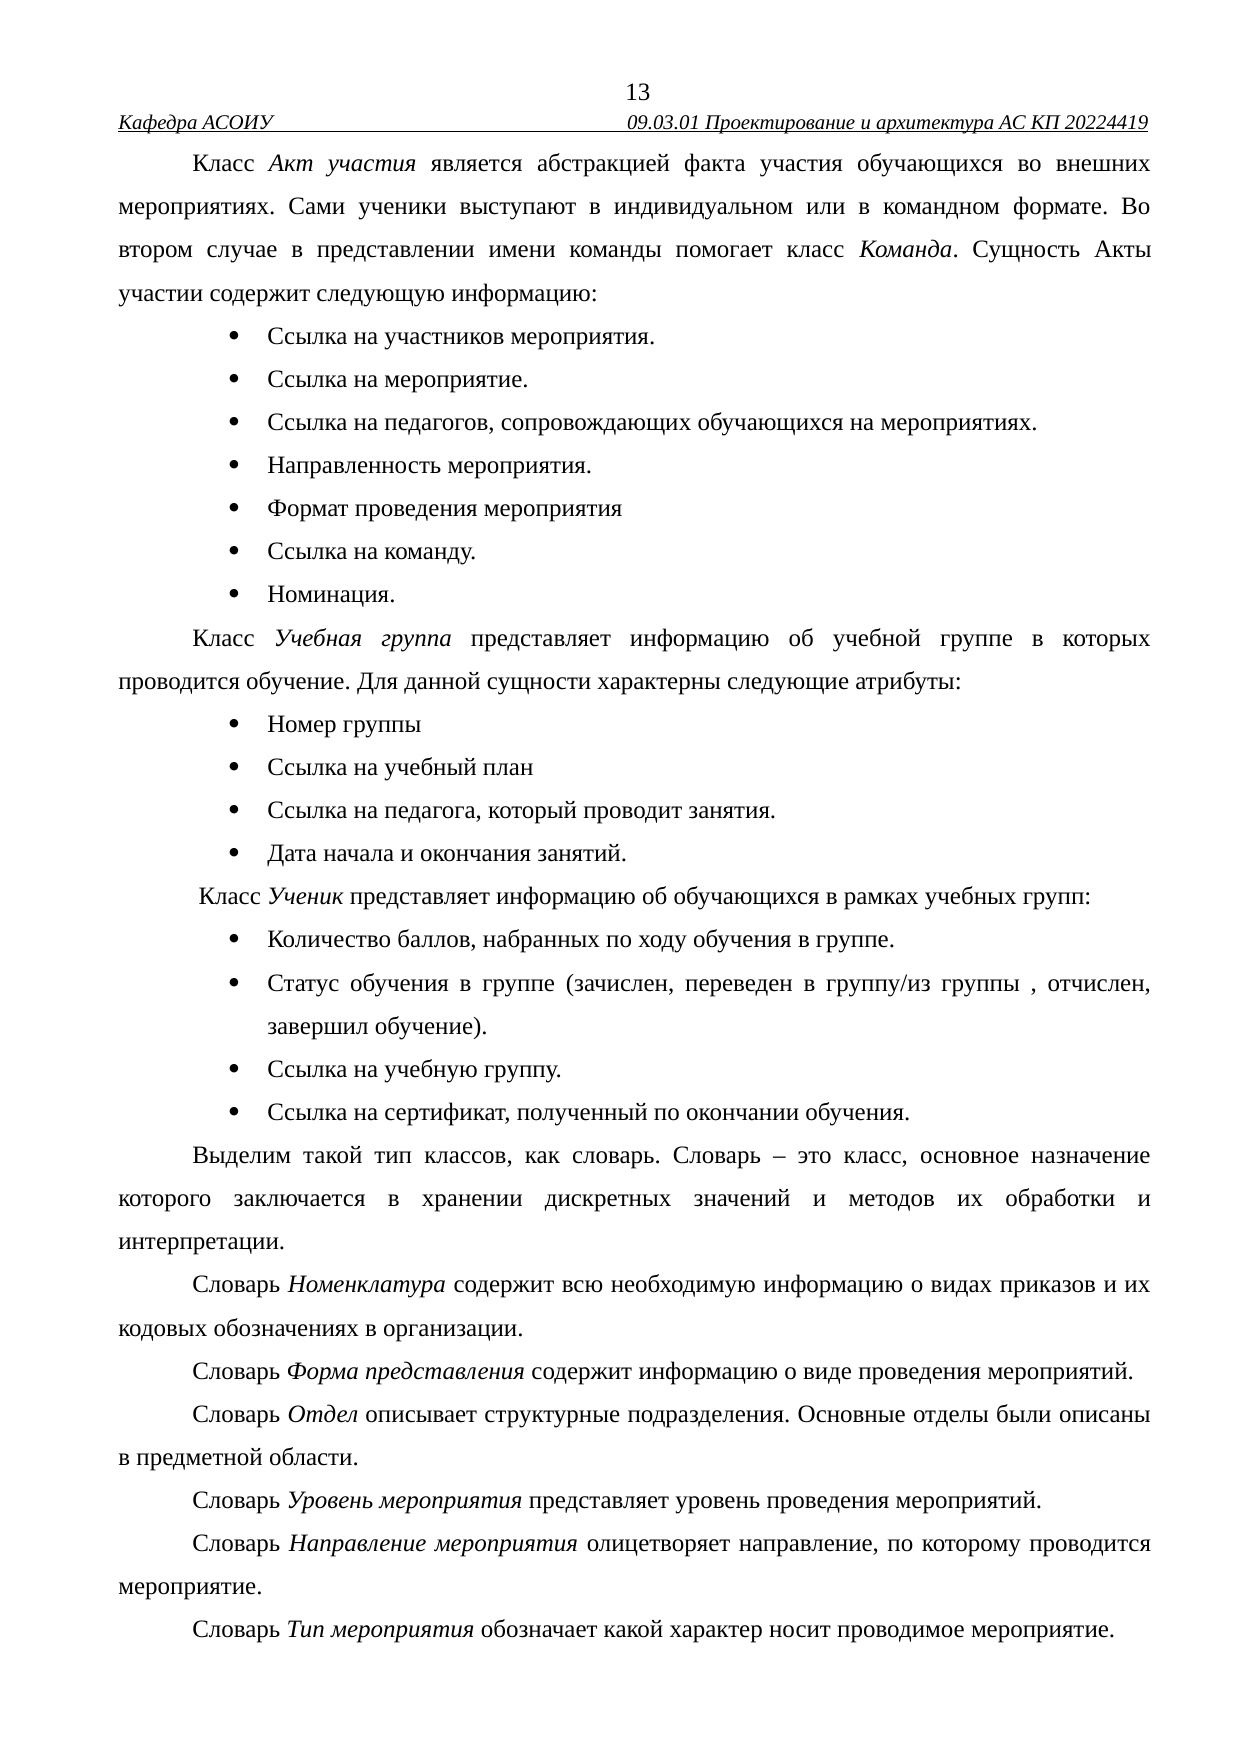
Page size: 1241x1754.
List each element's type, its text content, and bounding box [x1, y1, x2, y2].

text Класс Ученик представляет информацию об обучающихся в рамках учебных групп: [118, 881, 1152, 910]
text Словарь Тип мероприятия обозначает какой характер носит проводимое мероприятие. [118, 1614, 1152, 1643]
text Словарь Отдел описывает структурные подразделения. Основные отделы были описаны в предметной области. [118, 1399, 1152, 1471]
list Количество баллов, набранных по ходу обучения в группе. [229, 924, 1152, 953]
text Словарь Уровень мероприятия представляет уровень проведения мероприятий. [118, 1485, 1152, 1514]
list Дата начала и окончания занятий. [229, 838, 1152, 867]
text Класс Учебная группа представляет информацию об учебной группе в которых проводится обучение. Для данной сущности характерны следующие атрибуты: [118, 623, 1152, 694]
list Ссылка на мероприятие. [229, 364, 1152, 393]
list Ссылка на участников мероприятия. [229, 321, 1152, 349]
list Ссылка на педагогов, сопровождающих обучающихся на мероприятиях. [229, 407, 1152, 436]
list Ссылка на учебную группу. [229, 1054, 1152, 1083]
list Статус обучения в группе (зачислен, переведен в группу/из группы , отчислен, завершил обучение). [229, 968, 1152, 1039]
list Номинация. [229, 579, 1152, 608]
text Класс Акт участия является абстракцией факта участия обучающихся во внешних мероприятиях. Сами ученики выступают в индивидуальном или в командном формате. Во втором случае в представлении имени команды помогает класс Команда. Сущность Акты участии содержит следующую информацию: [118, 148, 1152, 306]
text Словарь Номенклатура содержит всю необходимую информацию о видах приказов и их кодовых обозначениях в организации. [118, 1269, 1152, 1341]
list Ссылка на педагога, который проводит занятия. [229, 795, 1152, 824]
list Ссылка на учебный план [229, 752, 1152, 781]
list Формат проведения мероприятия [229, 493, 1152, 522]
list Ссылка на команду. [229, 536, 1152, 565]
text Словарь Направление мероприятия олицетворяет направление, по которому проводится мероприятие. [118, 1528, 1152, 1600]
list Ссылка на сертификат, полученный по окончании обучения. [229, 1097, 1152, 1126]
list Направленность мероприятия. [229, 450, 1152, 479]
list Номер группы [229, 709, 1152, 738]
text Выделим такой тип классов, как словарь. Словарь – это класс, основное назначение которого заключается в хранении дискретных значений и методов их обработки и интерпретации. [118, 1140, 1152, 1255]
text Словарь Форма представления содержит информацию о виде проведения мероприятий. [118, 1356, 1152, 1384]
